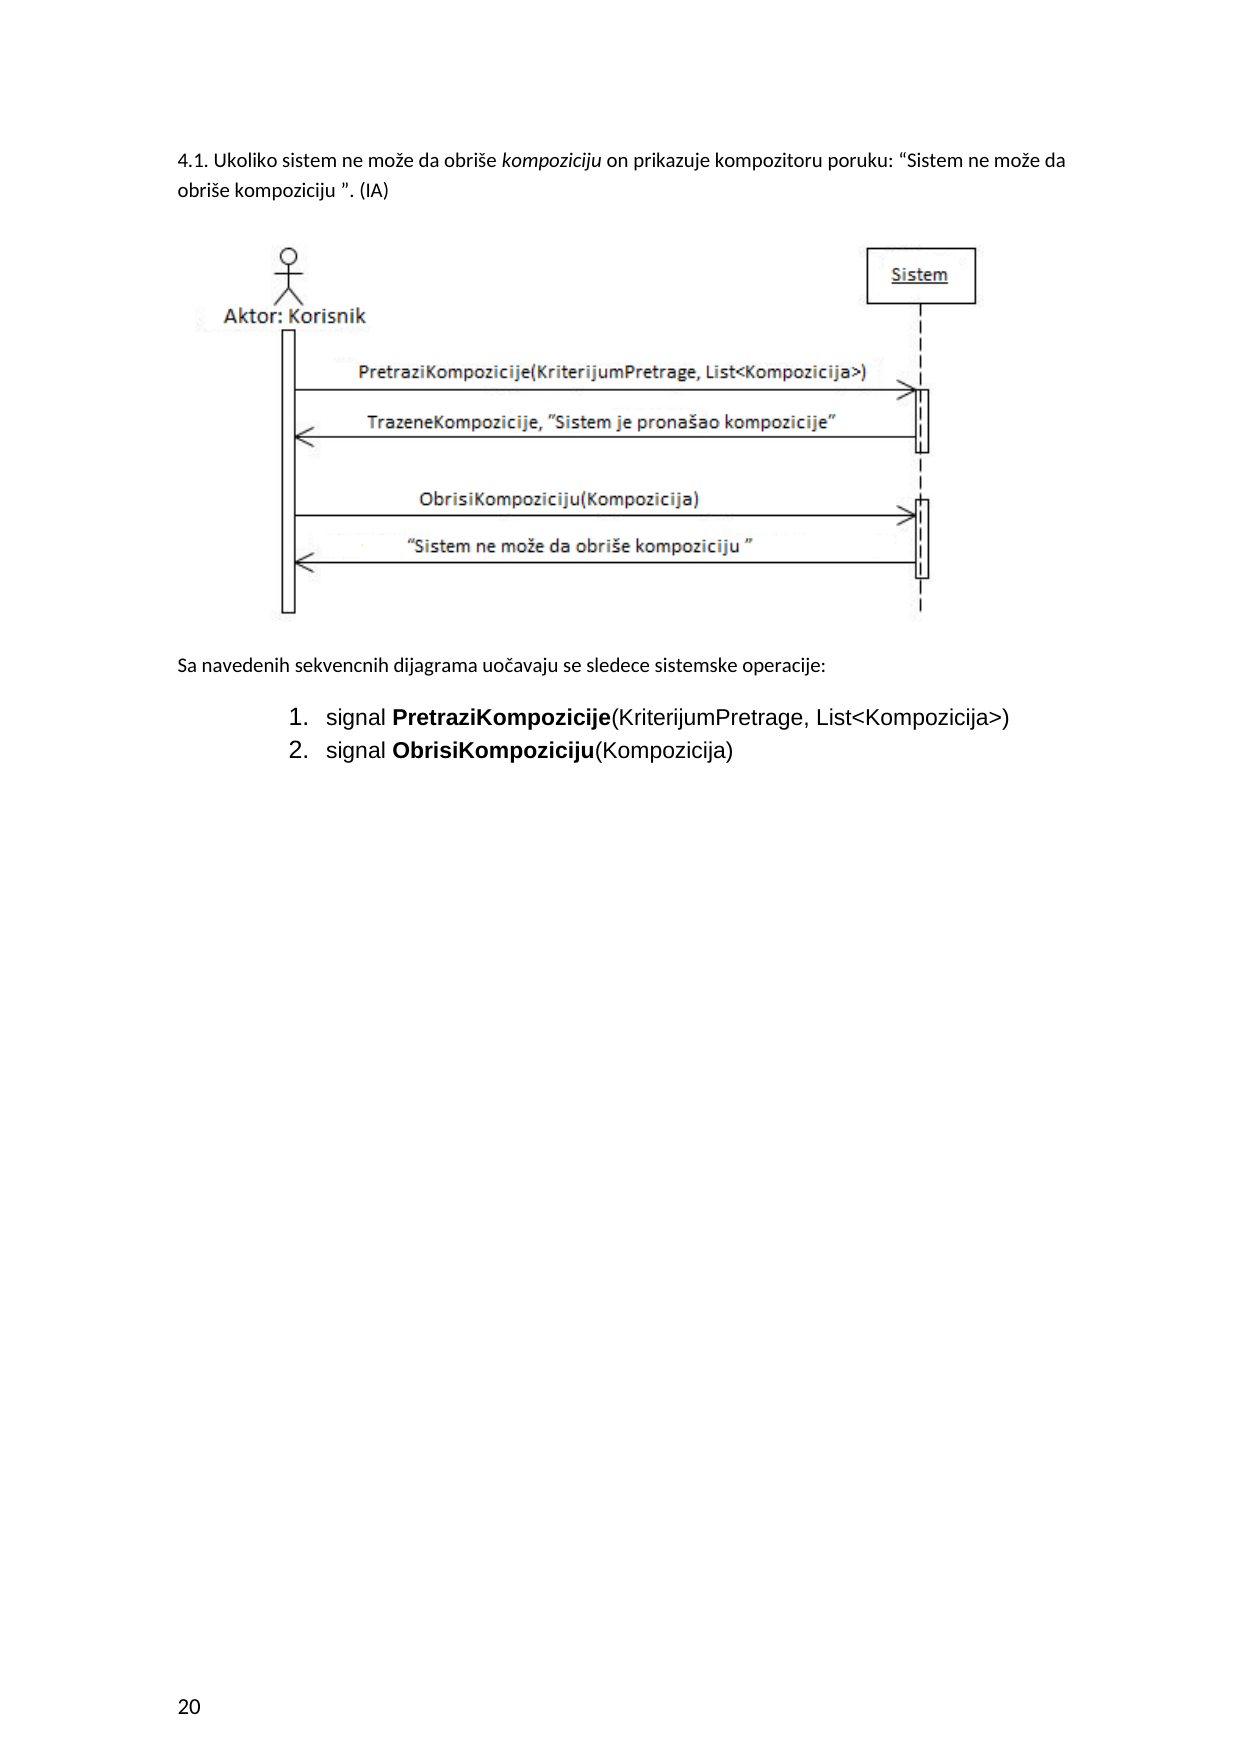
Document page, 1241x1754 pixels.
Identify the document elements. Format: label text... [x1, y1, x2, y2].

picture [177, 226, 1003, 628]
text 4.1. Ukoliko sistem ne može da obriše kompoziciju on prikazuje kompozitoru poruku: “Sistem ne može da obriše kompoziciju ”. (IA) [177, 148, 1122, 202]
text Sa navedenih sekvencnih dijagrama uočavaju se sledece sistemske operacije: [177, 652, 1122, 678]
list signal PretraziKompozicije(KriterijumPretrage, List<Kompozicija>) [288, 702, 1122, 731]
list signal ObrisiKompoziciju(Kompozicija) [288, 735, 1122, 764]
